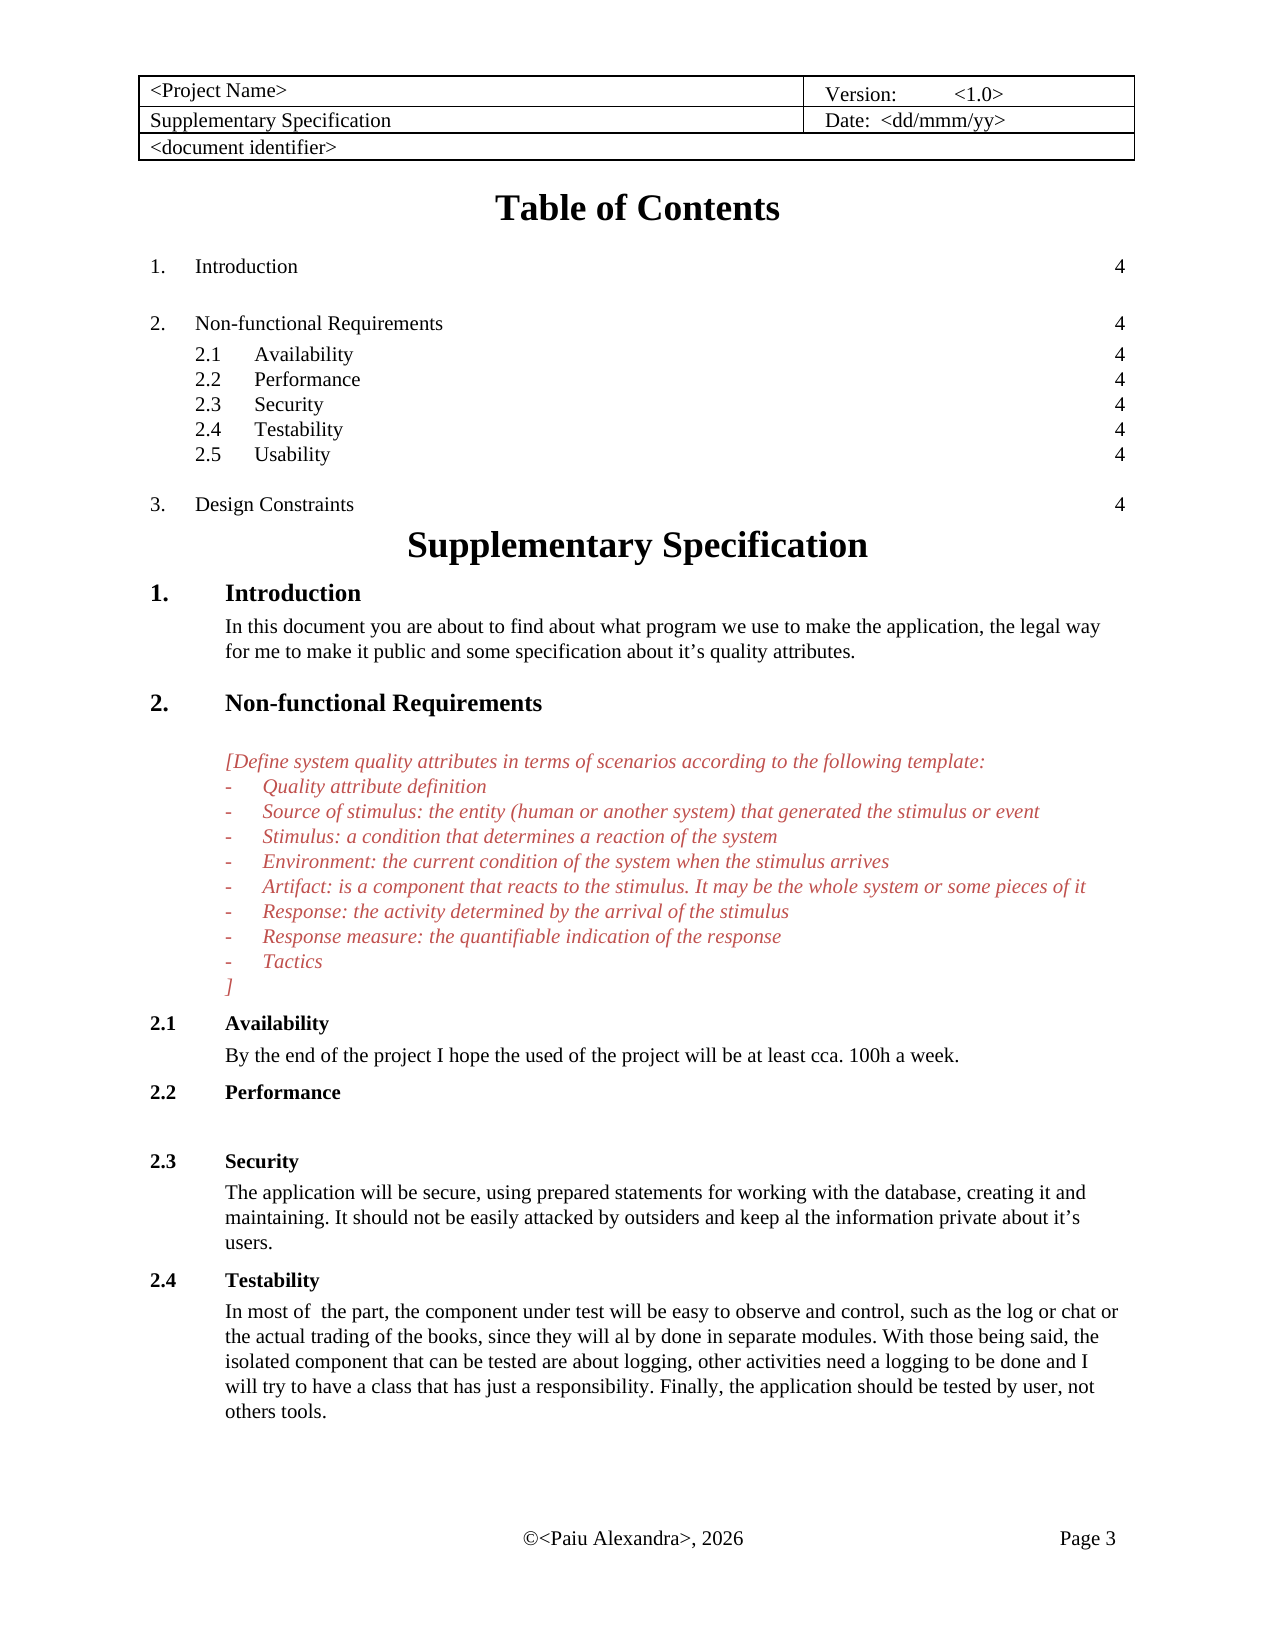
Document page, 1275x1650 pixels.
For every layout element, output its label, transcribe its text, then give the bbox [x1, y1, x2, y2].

text 2.1 Availability 4 [195, 341, 1050, 366]
list Response: the activity determined by the arrival of the stimulus [225, 898, 1125, 923]
subtitle Introduction [150, 578, 1125, 607]
list Response measure: the quantifiable indication of the response [225, 923, 1125, 948]
text 2.5 Usability 4 [195, 441, 1050, 466]
list Tactics [225, 948, 1125, 973]
text In this document you are about to find about what program we use to make the application, the legal way for me to make it public and some specification about it’s quality attributes. [225, 613, 1125, 663]
text 1. Introduction 4 [150, 253, 1050, 278]
list Stimulus: a condition that determines a reaction of the system [225, 823, 1125, 848]
title Table of Contents [150, 185, 1125, 228]
text [Define system quality attributes in terms of scenarios according to the following template: [150, 748, 1125, 773]
subtitle Security [150, 1148, 1125, 1173]
subtitle Non-functional Requirements [150, 688, 1125, 717]
list Artifact: is a component that reacts to the stimulus. It may be the whole system or some pieces of it [225, 873, 1125, 898]
text By the end of the project I hope the used of the project will be at least cca. 100h a week. [225, 1042, 1125, 1067]
subtitle Testability [150, 1267, 1125, 1292]
list Source of stimulus: the entity (human or another system) that generated the stimulus or event [225, 798, 1125, 823]
subtitle Performance [150, 1079, 1125, 1104]
text ] [150, 973, 1125, 998]
text 2.3 Security 4 [195, 391, 1050, 416]
subtitle Availability [150, 1010, 1125, 1035]
list Environment: the current condition of the system when the stimulus arrives [225, 848, 1125, 873]
text The application will be secure, using prepared statements for working with the database, creating it and maintaining. It should not be easily attacked by outsiders and keep al the information private about it’s users. [225, 1179, 1125, 1254]
list Quality attribute definition [225, 773, 1125, 798]
text In most of the part, the component under test will be easy to observe and control, such as the log or chat or the actual trading of the books, since they will al by done in separate modules. With those being said, the isolated component that can be tested are about logging, other activities need a logging to be done and I will try to have a class that has just a responsibility. Finally, the application should be tested by user, not others tools. [225, 1298, 1125, 1423]
text 2.4 Testability 4 [195, 416, 1050, 441]
text 2.2 Performance 4 [195, 366, 1050, 391]
text 2. Non-functional Requirements 4 [150, 310, 1050, 335]
text 3. Design Constraints 4 [150, 491, 1050, 516]
